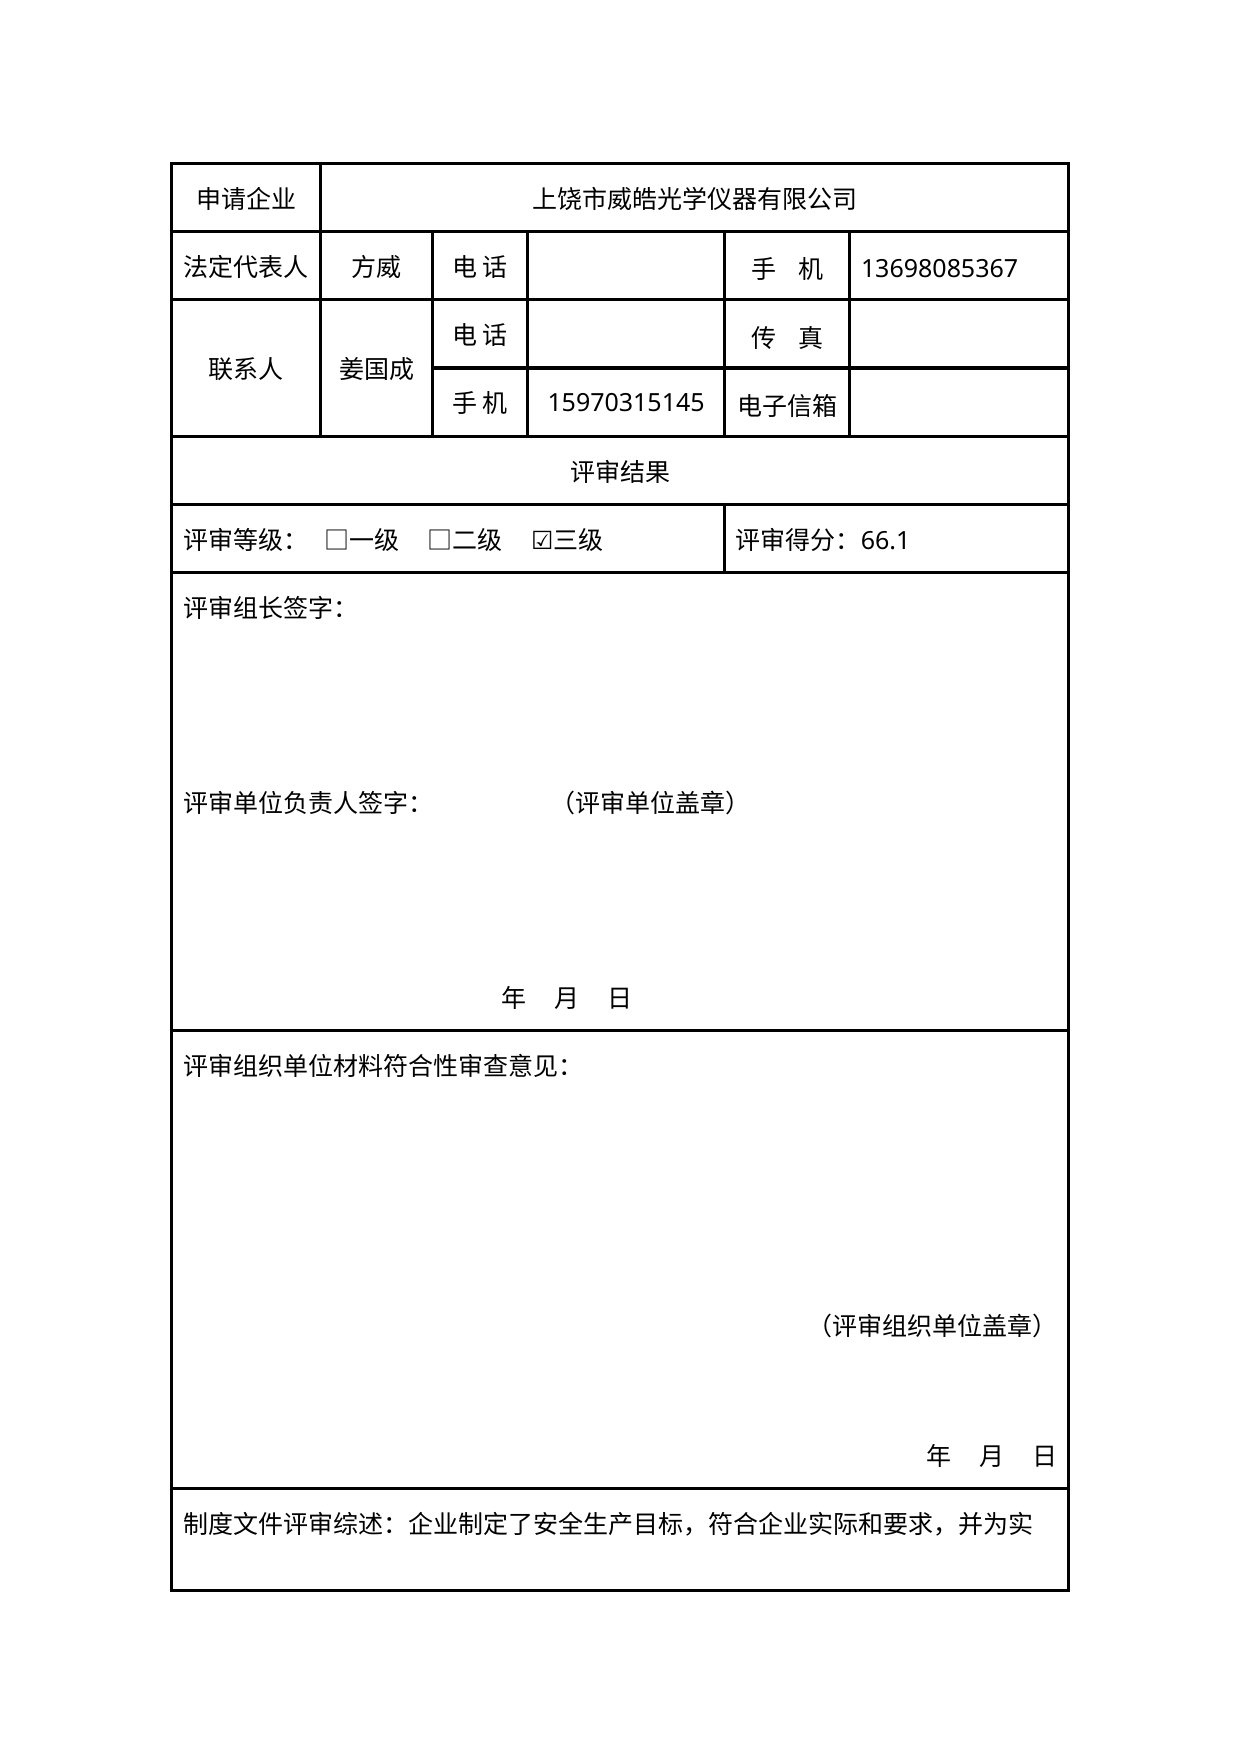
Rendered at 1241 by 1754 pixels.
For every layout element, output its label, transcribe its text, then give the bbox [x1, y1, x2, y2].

table_cell 电 话 [434, 301, 526, 366]
table_cell 电子信箱 [726, 370, 848, 434]
table_cell 评审组长签字： 评审单位负责人签字： （评审单位盖章） 年 月 日 [173, 574, 1067, 1029]
table_cell 申请企业 [173, 165, 319, 230]
table_cell 法定代表人 [173, 233, 319, 298]
table_cell 评审结果 [173, 438, 1067, 503]
table_cell 手 机 [726, 233, 848, 298]
table_cell 上饶市威皓光学仪器有限公司 [322, 165, 1067, 230]
table_cell 评审组织单位材料符合性审查意见： （评审组织单位盖章） 年 月 日 [173, 1032, 1067, 1487]
table_cell 13698085367 [851, 233, 1067, 298]
table_cell [529, 301, 723, 366]
table_cell [851, 301, 1067, 366]
table_cell 评审等级： □一级 □二级 ☑三级 [173, 506, 723, 571]
table_cell [851, 370, 1067, 434]
table_cell 联系人 [173, 301, 319, 434]
table_cell [529, 233, 723, 298]
table_cell 电 话 [434, 233, 526, 298]
table_cell 15970315145 [529, 370, 723, 434]
table_cell 手 机 [434, 370, 526, 434]
table_cell 方威 [322, 233, 431, 298]
table_cell 评审得分：66.1 [726, 506, 1067, 571]
table_cell 传 真 [726, 301, 848, 366]
table_cell 姜国成 [322, 301, 431, 434]
